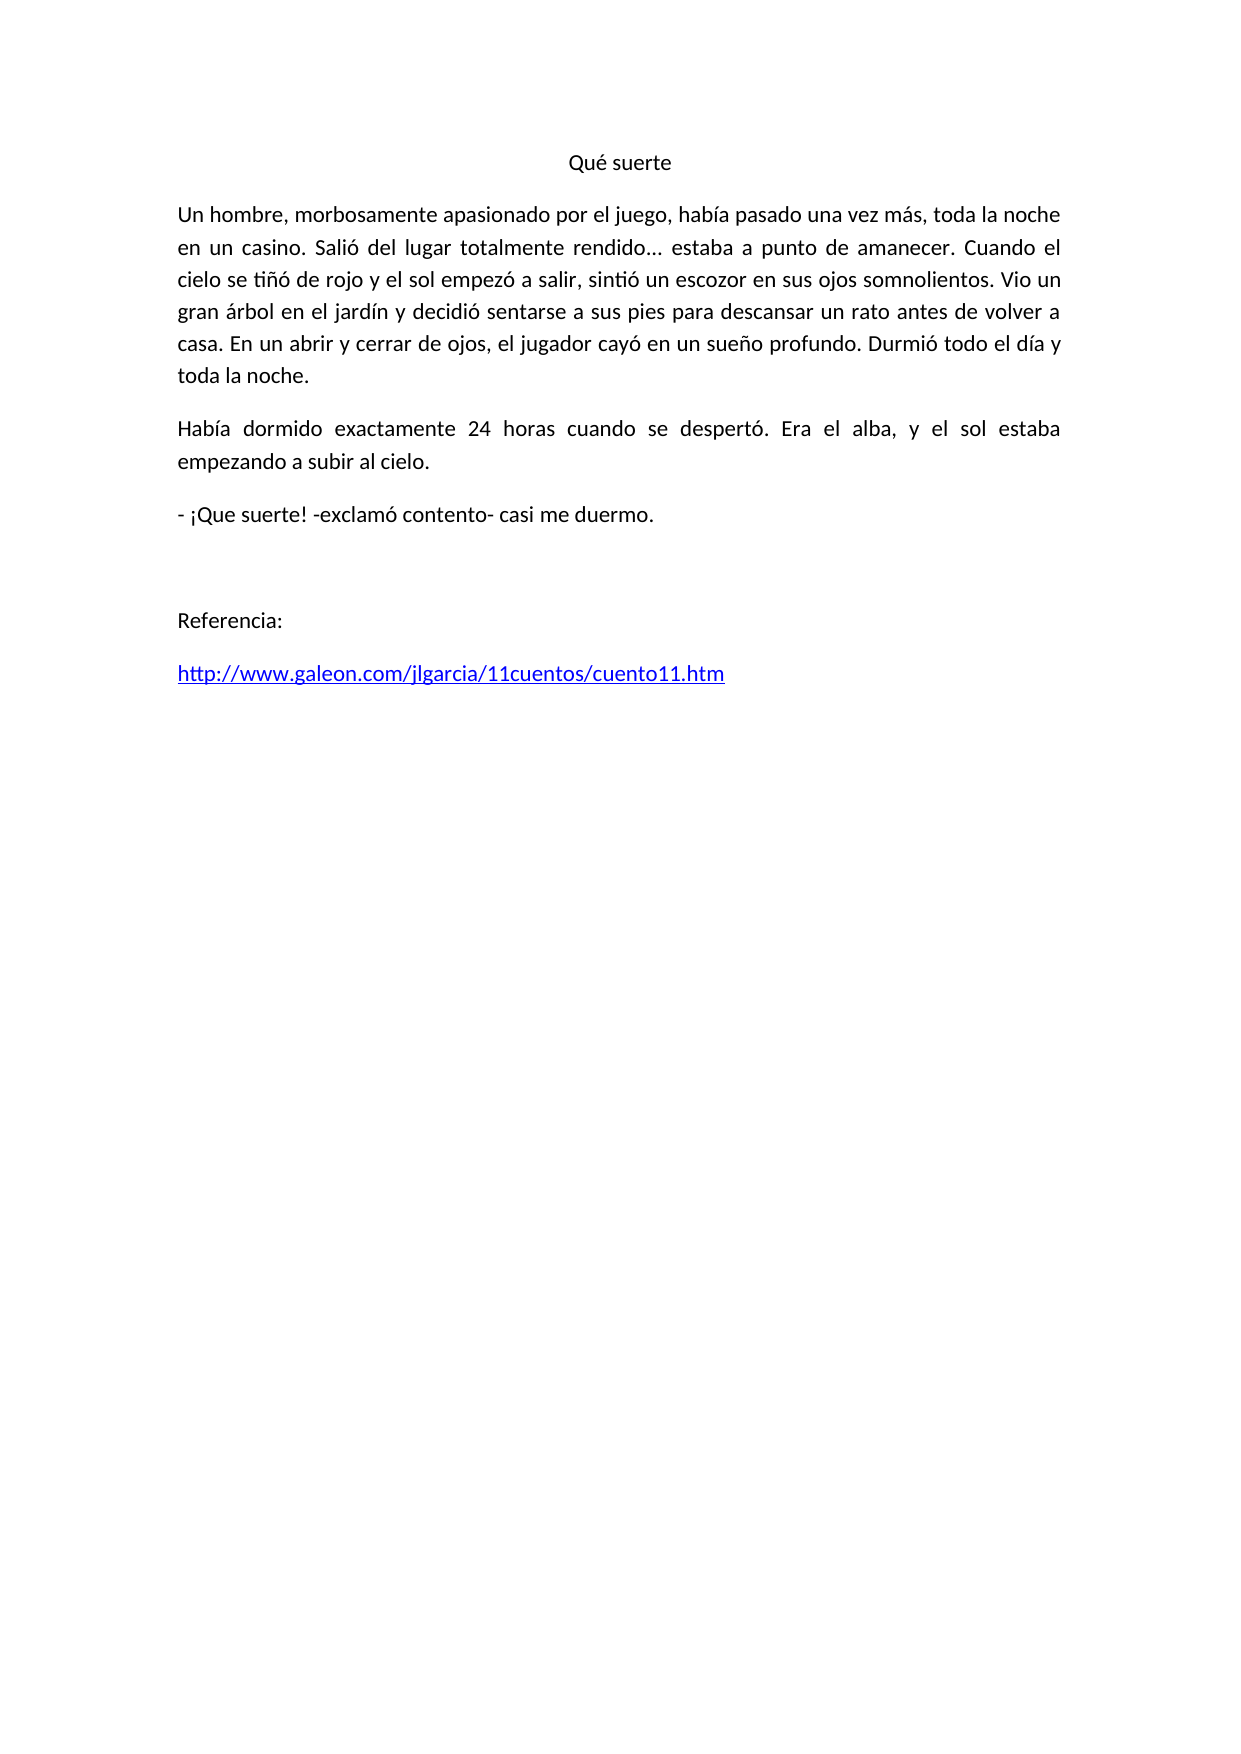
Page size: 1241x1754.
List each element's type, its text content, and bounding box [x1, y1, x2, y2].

text Un hombre, morbosamente apasionado por el juego, había pasado una vez más, toda la noche en un casino. Salió del lugar totalmente rendido... estaba a punto de amanecer. Cuando el cielo se tiñó de rojo y el sol empezó a salir, sintió un escozor en sus ojos somnolientos. Vio un gran árbol en el jardín y decidió sentarse a sus pies para descansar un rato antes de volver a casa. En un abrir y cerrar de ojos, el jugador cayó en un sueño profundo. Durmió todo el día y toda la noche. [177, 201, 1063, 389]
text Qué suerte [177, 148, 1063, 176]
text Había dormido exactamente 24 horas cuando se despertó. Era el alba, y el sol estaba empezando a subir al cielo. [177, 414, 1063, 475]
text http://www.galeon.com/jlgarcia/11cuentos/cuento11.htm [177, 659, 1063, 687]
text Referencia: [177, 606, 1063, 634]
text - ¡Que suerte! -exclamó contento- casi me duermo. [177, 500, 1063, 528]
